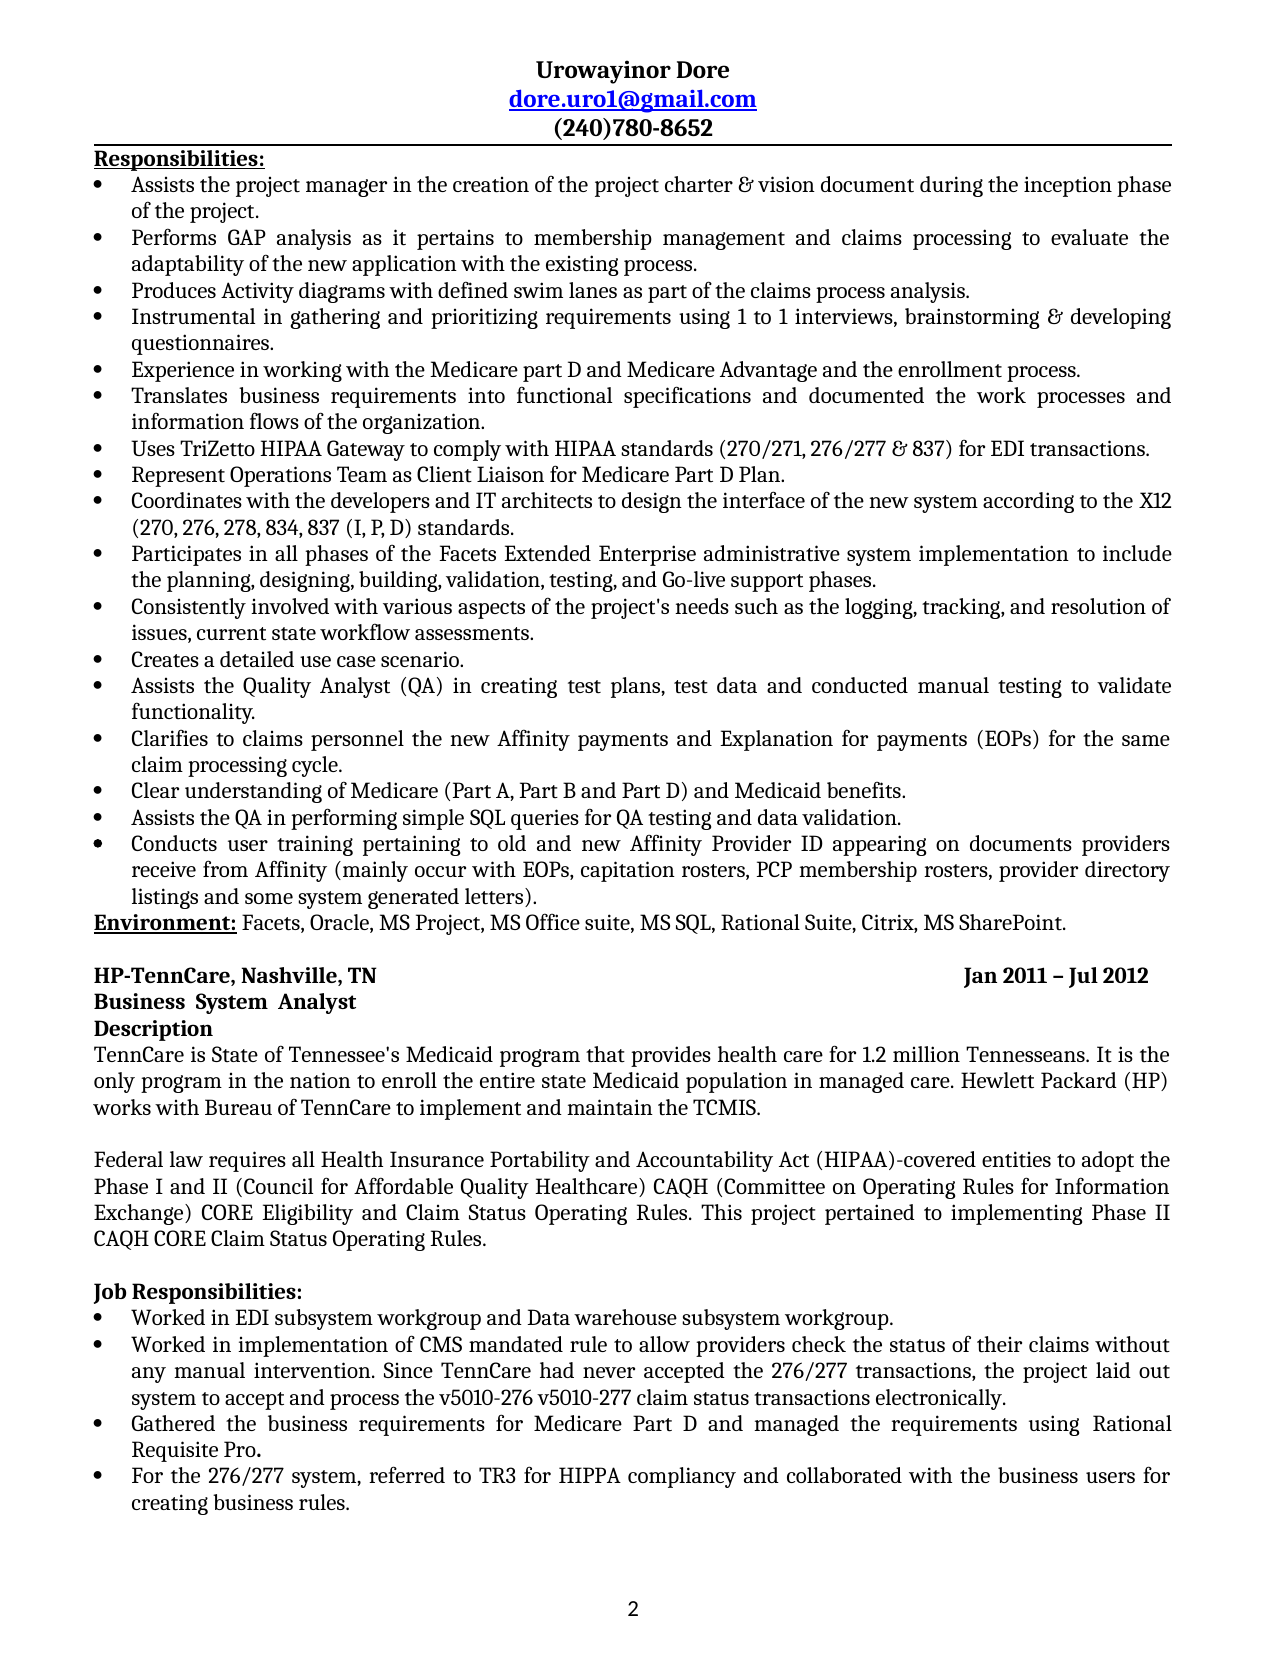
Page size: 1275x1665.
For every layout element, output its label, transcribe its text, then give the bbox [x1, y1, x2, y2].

list Creates a detailed use case scenario. [94, 646, 1172, 673]
list Translates business requirements into functional specifications and documented the work processes and information flows of the organization. [94, 383, 1172, 436]
list Represent Operations Team as Client Liaison for Medicare Part D Plan. [94, 462, 1172, 488]
text HP-TennCare, Nashville, TN Jan 2011 – Jul 2012 [94, 963, 1172, 989]
text Business System Analyst [94, 989, 1172, 1015]
list Participates in all phases of the Facets Extended Enterprise administrative system implementation to include the planning, designing, building, validation, testing, and Go-live support phases. [94, 541, 1172, 594]
list Clarifies to claims personnel the new Affinity payments and Explanation for payments (EOPs) for the same claim processing cycle. [94, 725, 1172, 778]
list Conducts user training pertaining to old and new Affinity Provider ID appearing on documents providers receive from Affinity (mainly occur with EOPs, capitation rosters, PCP membership rosters, provider directory listings and some system generated letters). [94, 831, 1172, 910]
list Experience in working with the Medicare part D and Medicare Advantage and the enrollment process. [94, 356, 1172, 383]
text Description [94, 1015, 1172, 1042]
list Worked in EDI subsystem workgroup and Data warehouse subsystem workgroup. [94, 1305, 1172, 1332]
list Assists the Quality Analyst (QA) in creating test plans, test data and conducted manual testing to validate functionality. [94, 673, 1172, 725]
list Instrumental in gathering and prioritizing requirements using 1 to 1 interviews, brainstorming & developing questionnaires. [94, 304, 1172, 356]
text Job Responsibilities: [94, 1279, 1172, 1305]
list Performs GAP analysis as it pertains to membership management and claims processing to evaluate the adaptability of the new application with the existing process. [94, 225, 1172, 277]
text TennCare is State of Tennessee's Medicaid program that provides health care for 1.2 million Tennesseans. It is the only program in the nation to enroll the entire state Medicaid population in managed care. Hewlett Packard (HP) works with Bureau of TennCare to implement and maintain the TCMIS. [94, 1042, 1172, 1121]
list Consistently involved with various aspects of the project's needs such as the logging, tracking, and resolution of issues, current state workflow assessments. [94, 594, 1172, 646]
list Clear understanding of Medicare (Part A, Part B and Part D) and Medicaid benefits. [94, 778, 1172, 804]
text Environment: Facets, Oracle, MS Project, MS Office suite, MS SQL, Rational Suite, Citrix, MS SharePoint. [94, 910, 1172, 936]
list For the 276/277 system, referred to TR3 for HIPPA compliancy and collaborated with the business users for creating business rules. [94, 1463, 1172, 1516]
list Coordinates with the developers and IT architects to design the interface of the new system according to the X12 (270, 276, 278, 834, 837 (I, P, D) standards. [94, 488, 1172, 541]
list Produces Activity diagrams with defined swim lanes as part of the claims process analysis. [94, 277, 1172, 304]
list Worked in implementation of CMS mandated rule to allow providers check the status of their claims without any manual intervention. Since TennCare had never accepted the 276/277 transactions, the project laid out system to accept and process the v5010-276 v5010-277 claim status transactions electronically. [94, 1332, 1172, 1411]
list Gathered the business requirements for Medicare Part D and managed the requirements using Rational Requisite Pro. [94, 1411, 1172, 1463]
text Federal law requires all Health Insurance Portability and Accountability Act (HIPAA)-covered entities to adopt the Phase I and II (Council for Affordable Quality Healthcare) CAQH (Committee on Operating Rules for Information Exchange) CORE Eligibility and Claim Status Operating Rules. This project pertained to implementing Phase II CAQH CORE Claim Status Operating Rules. [94, 1147, 1172, 1252]
list Uses TriZetto HIPAA Gateway to comply with HIPAA standards (270/271, 276/277 & 837) for EDI transactions. [94, 436, 1172, 462]
list Assists the QA in performing simple SQL queries for QA testing and data validation. [94, 804, 1172, 831]
list Assists the project manager in the creation of the project charter & vision document during the inception phase of the project. [94, 172, 1172, 225]
text Responsibilities: [94, 146, 1172, 172]
